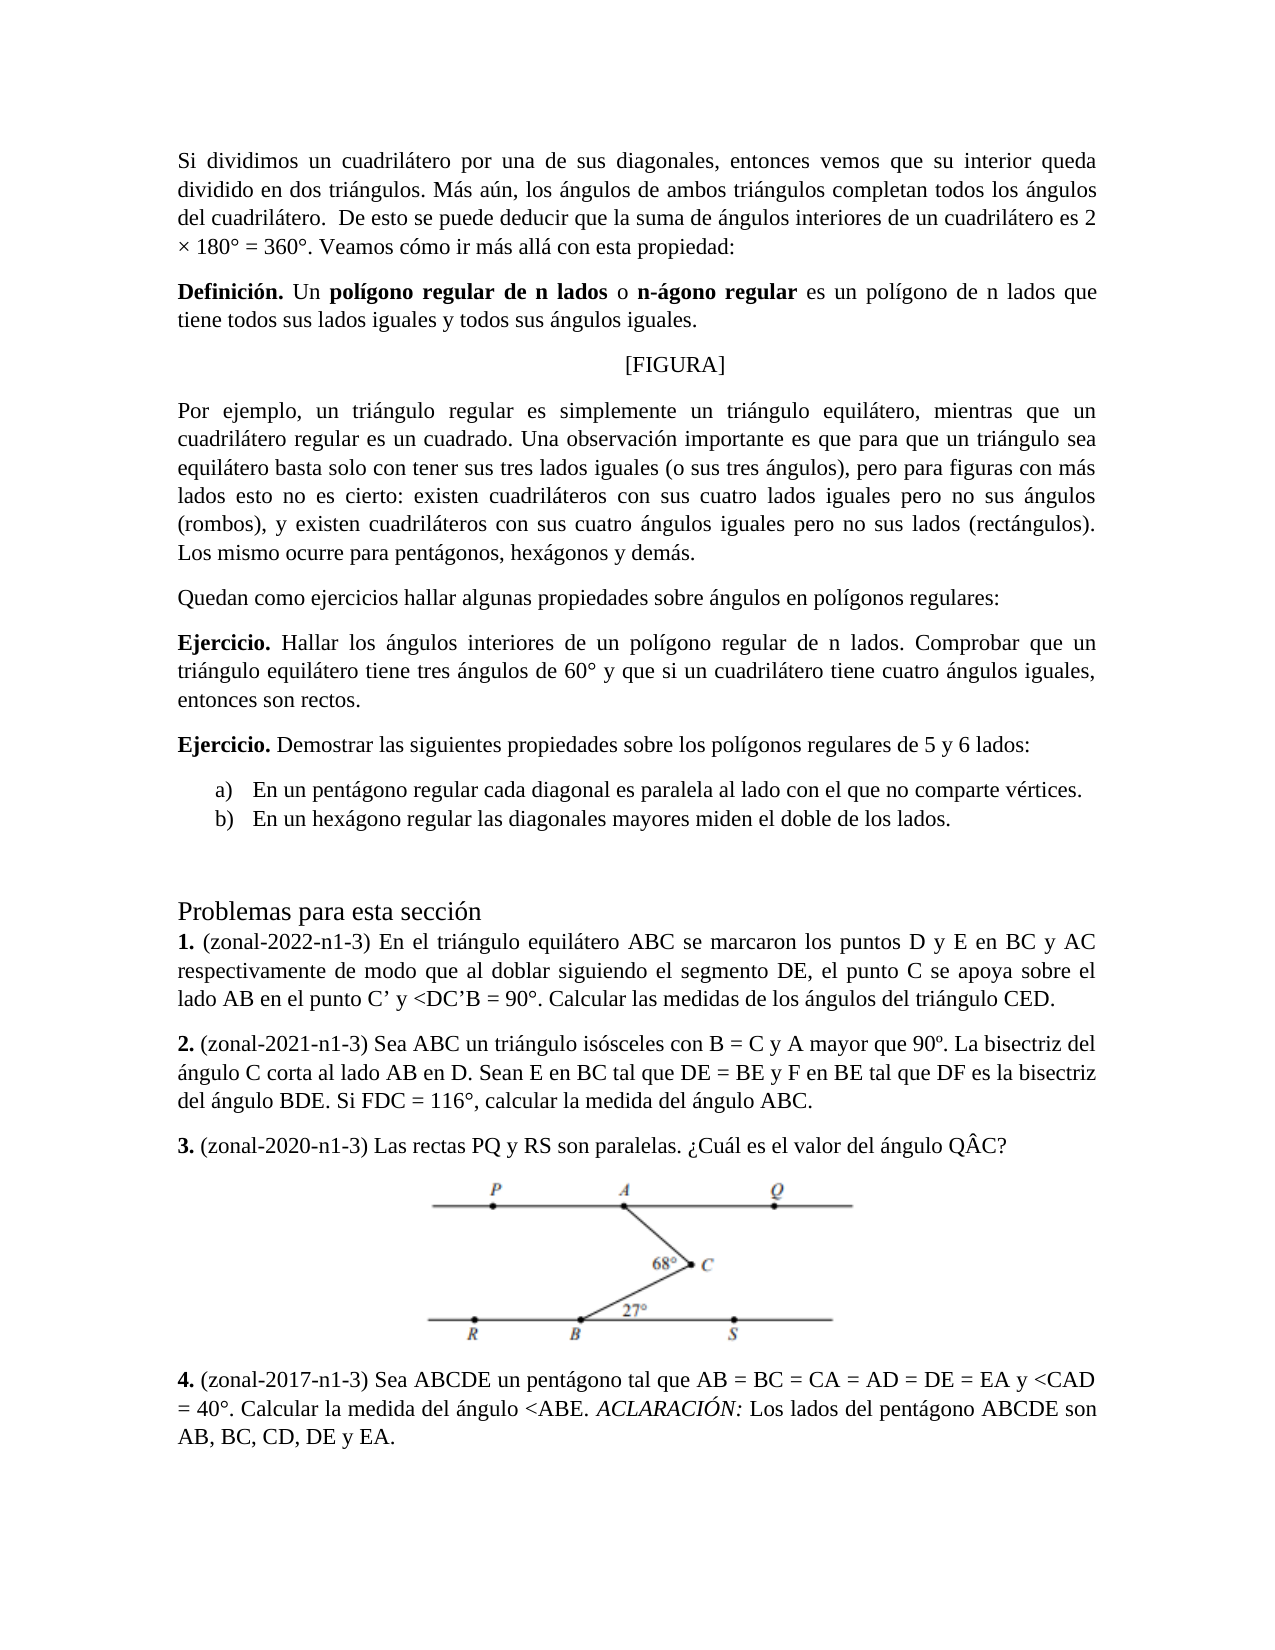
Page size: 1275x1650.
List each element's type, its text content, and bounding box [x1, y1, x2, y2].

picture [411, 1177, 865, 1348]
text 3. (zonal-2020-n1-3) Las rectas PQ y RS son paralelas. ¿Cuál es el valor del ángulo QÂC? [177, 1132, 1098, 1159]
text Ejercicio. Hallar los ángulos interiores de un polígono regular de n lados. Comprobar que un triángulo equilátero tiene tres ángulos de 60° y que si un cuadrilátero tiene cuatro ángulos iguales, entonces son rectos. [177, 629, 1098, 712]
text 2. (zonal-2021-n1-3) Sea ABC un triángulo isósceles con B = C y A mayor que 90º. La bisectriz del ángulo C corta al lado AB en D. Sean E en BC tal que DE = BE y F en BE tal que DF es la bisectriz del ángulo BDE. Si FDC = 116°, calcular la medida del ángulo ABC. [177, 1030, 1098, 1113]
text Por ejemplo, un triángulo regular es simplemente un triángulo equilátero, mientras que un cuadrilátero regular es un cuadrado. Una observación importante es que para que un triángulo sea equilátero basta solo con tener sus tres lados iguales (o sus tres ángulos), pero para figuras con más lados esto no es cierto: existen cuadriláteros con sus cuatro lados iguales pero no sus ángulos (rombos), y existen cuadriláteros con sus cuatro ángulos iguales pero no sus lados (rectángulos). Los mismo ocurre para pentágonos, hexágonos y demás. [177, 397, 1098, 565]
text [FIGURA] [177, 352, 1098, 378]
text Definición. Un polígono regular de n lados o n-ágono regular es un polígono de n lados que tiene todos sus lados iguales y todos sus ángulos iguales. [177, 278, 1098, 333]
list En un hexágono regular las diagonales mayores miden el doble de los lados. [215, 804, 1098, 831]
text 1. (zonal-2022-n1-3) En el triángulo equilátero ABC se marcaron los puntos D y E en BC y AC respectivamente de modo que al doblar siguiendo el segmento DE, el punto C se apoya sobre el lado AB en el punto C’ y <DC’B = 90°. Calcular las medidas de los ángulos del triángulo CED. [177, 928, 1098, 1012]
text 4. (zonal-2017-n1-3) Sea ABCDE un pentágono tal que AB = BC = CA = AD = DE = EA y <CAD = 40°. Calcular la medida del ángulo <ABE. ACLARACIÓN: Los lados del pentágono ABCDE son AB, BC, CD, DE y EA. [177, 1367, 1098, 1450]
text Ejercicio. Demostrar las siguientes propiedades sobre los polígonos regulares de 5 y 6 lados: [177, 731, 1098, 757]
subtitle Problemas para esta sección [177, 895, 1098, 926]
text Si dividimos un cuadrilátero por una de sus diagonales, entonces vemos que su interior queda dividido en dos triángulos. Más aún, los ángulos de ambos triángulos completan todos los ángulos del cuadrilátero. De esto se puede deducir que la suma de ángulos interiores de un cuadrilátero es 2 × 180° = 360°. Veamos cómo ir más allá con esta propiedad: [177, 148, 1098, 259]
list En un pentágono regular cada diagonal es paralela al lado con el que no comparte vértices. [215, 776, 1098, 802]
text Quedan como ejercicios hallar algunas propiedades sobre ángulos en polígonos regulares: [177, 584, 1098, 610]
